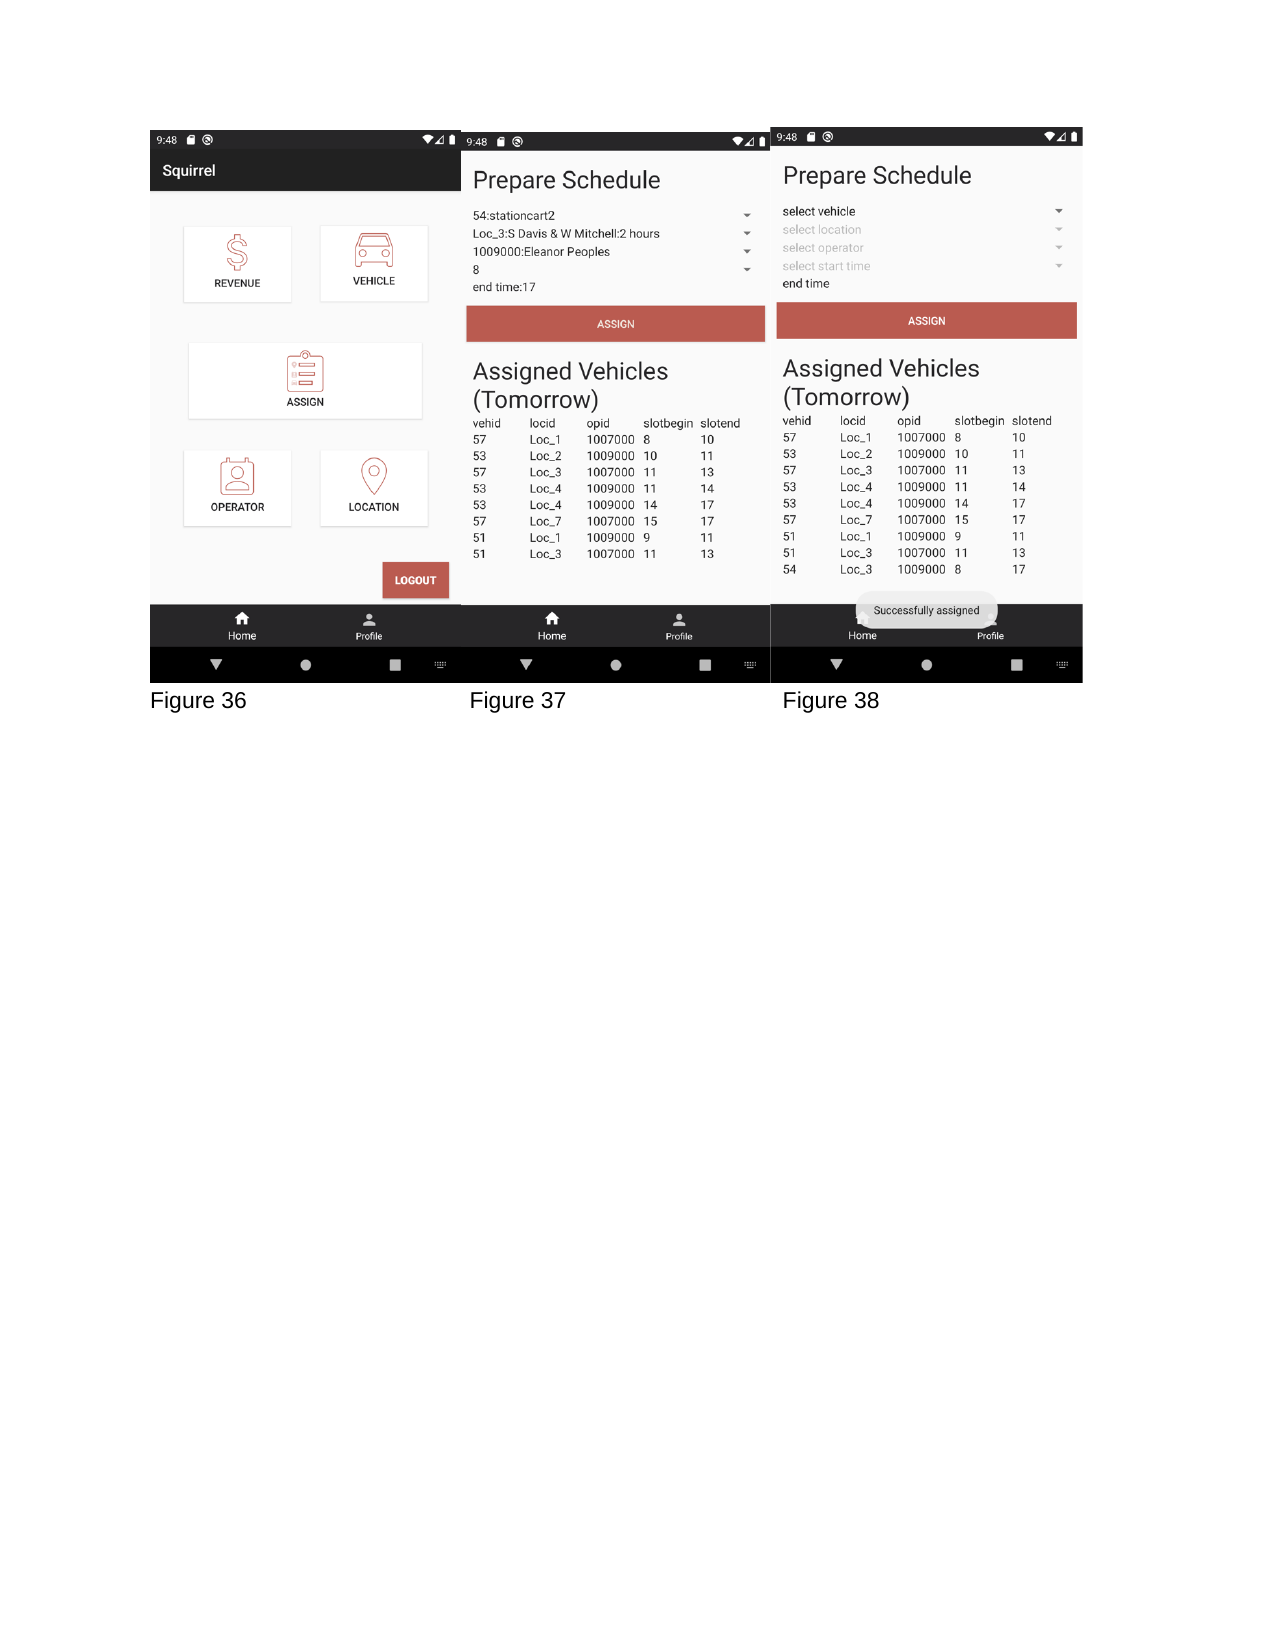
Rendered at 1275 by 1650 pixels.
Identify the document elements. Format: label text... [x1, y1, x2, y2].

text Figure 36 Figure 37 Figure 38 [150, 687, 1125, 713]
picture [150, 127, 1083, 683]
